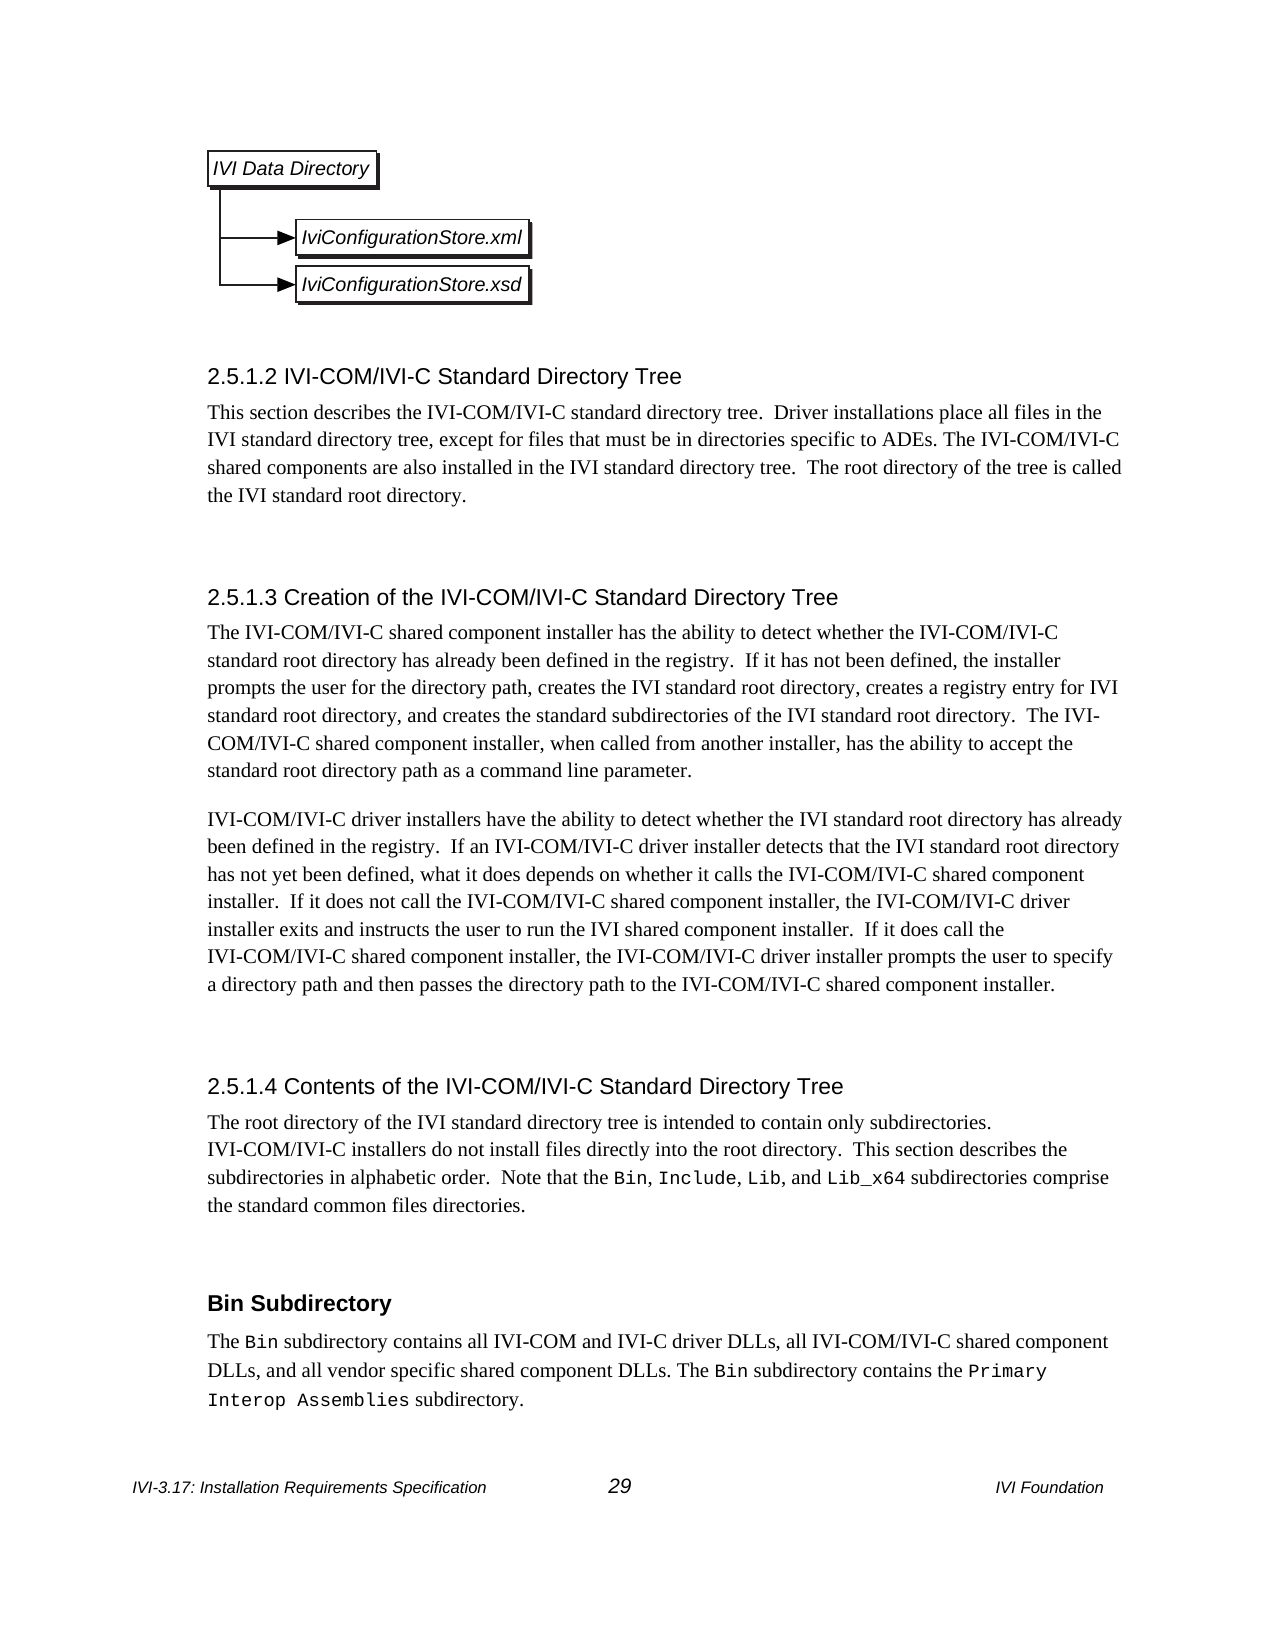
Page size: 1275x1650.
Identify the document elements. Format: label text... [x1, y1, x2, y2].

text The IVI-COM/IVI-C shared component installer has the ability to detect whether the IVI-COM/IVI-C standard root directory has already been defined in the registry. If it has not been defined, the installer prompts the user for the directory path, creates the IVI standard root directory, creates a registry entry for IVI standard root directory, and creates the standard subdirectories of the IVI standard root directory. The IVI-COM/IVI-C shared component installer, when called from another installer, has the ability to accept the standard root directory path as a command line parameter. [207, 620, 1125, 782]
subtitle Contents of the IVI-COM/IVI-C Standard Directory Tree [207, 1073, 1125, 1099]
subtitle Creation of the IVI-COM/IVI-C Standard Directory Tree [207, 583, 1125, 610]
subtitle IVI-COM/IVI-C Standard Directory Tree [207, 363, 1125, 389]
text The root directory of the IVI standard directory tree is intended to contain only subdirectories. IVI-COM/IVI-C installers do not install files directly into the root directory. This section describes the subdirectories in alphabetic order. Note that the Bin, Include, Lib, and Lib_x64 subdirectories comprise the standard common files directories. [207, 1109, 1125, 1217]
text This section describes the IVI-COM/IVI-C standard directory tree. Driver installations place all files in the IVI standard directory tree, except for files that must be in directories specific to ADEs. The IVI-COM/IVI-C shared components are also installed in the IVI standard directory tree. The root directory of the tree is called the IVI standard root directory. [207, 400, 1125, 507]
text Bin Subdirectory [207, 1290, 1125, 1317]
text The Bin subdirectory contains all IVI-COM and IVI-C driver DLLs, all IVI-COM/IVI-C shared component DLLs, and all vendor specific shared component DLLs. The Bin subdirectory contains the Primary Interop Assemblies subdirectory. [207, 1329, 1125, 1412]
text IVI-COM/IVI-C driver installers have the ability to detect whether the IVI standard root directory has already been defined in the registry. If an IVI-COM/IVI-C driver installer detects that the IVI standard root directory has not yet been defined, what it does depends on whether it calls the IVI-COM/IVI-C shared component installer. If it does not call the IVI-COM/IVI-C shared component installer, the IVI-COM/IVI-C driver installer exits and instructs the user to run the IVI shared component installer. If it does call the IVI-COM/IVI-C shared component installer, the IVI-COM/IVI-C driver installer prompts the user to specify a directory path and then passes the directory path to the IVI-COM/IVI-C shared component installer. [207, 806, 1125, 996]
